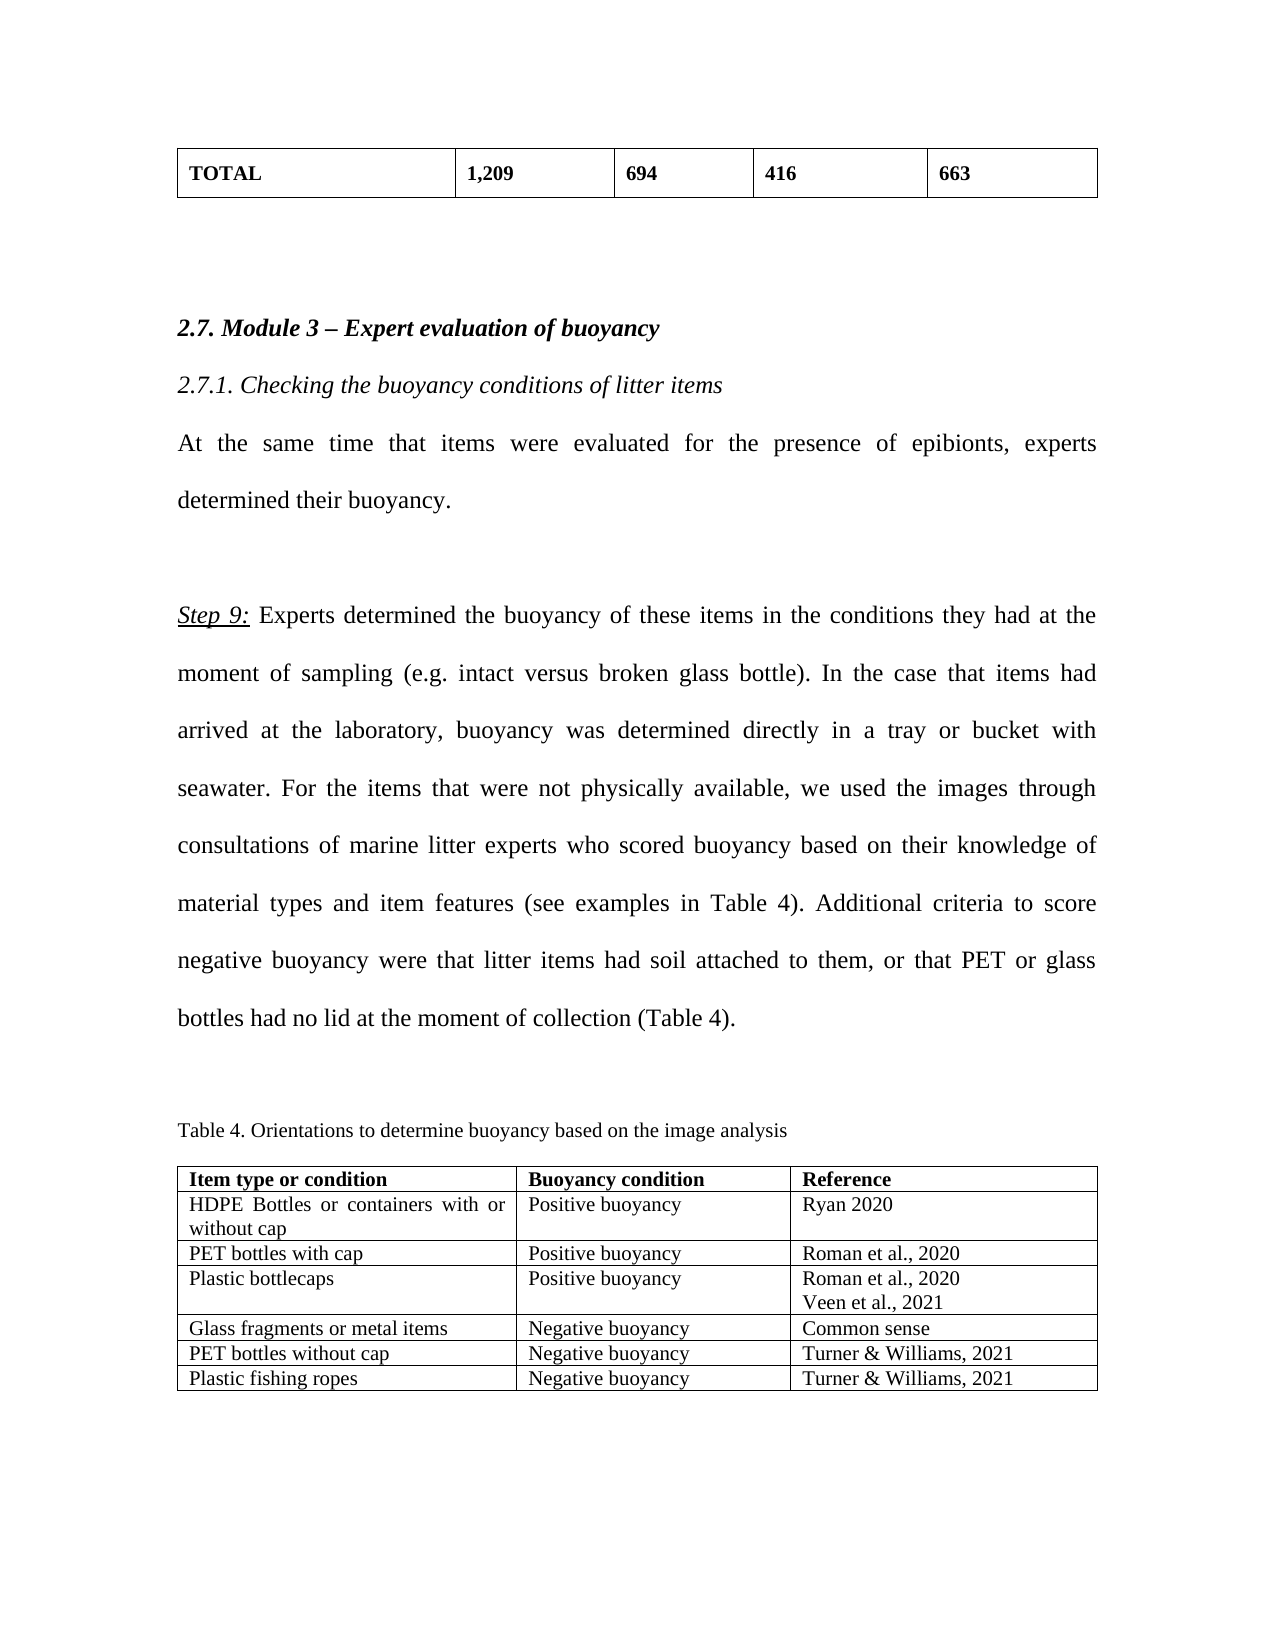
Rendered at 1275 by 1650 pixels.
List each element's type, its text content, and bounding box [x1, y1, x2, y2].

table_header Reference [791, 1167, 1097, 1191]
text Table 4. Orientations to determine buoyancy based on the image analysis [177, 1118, 1098, 1142]
table_cell Ryan 2020 [791, 1192, 1097, 1240]
table_cell Negative buoyancy [517, 1341, 790, 1364]
table_cell Roman et al., 2020 [791, 1241, 1097, 1265]
table_cell Positive buoyancy [517, 1192, 790, 1240]
table_cell PET bottles with cap [178, 1241, 516, 1265]
table_cell Roman et al., 2020 Veen et al., 2021 [791, 1266, 1097, 1314]
table_cell Glass fragments or metal items [178, 1315, 516, 1339]
table_cell PET bottles without cap [178, 1341, 516, 1364]
table_cell Turner & Williams, 2021 [791, 1366, 1097, 1390]
table_header Item type or condition [178, 1167, 516, 1191]
table_cell 663 [928, 149, 1097, 197]
table_cell Positive buoyancy [517, 1241, 790, 1265]
text At the same time that items were evaluated for the presence of epibionts, experts determined their buoyancy. [177, 428, 1098, 514]
text Step 9: Experts determined the buoyancy of these items in the conditions they had at the moment of sampling (e.g. intact versus broken glass bottle). In the case that items had arrived at the laboratory, buoyancy was determined directly in a tray or bucket with seawater. For the items that were not physically available, we used the images through consultations of marine litter experts who scored buoyancy based on their knowledge of material types and item features (see examples in Table 4). Additional criteria to score negative buoyancy were that litter items had soil attached to them, or that PET or glass bottles had no lid at the moment of collection (Table 4). [177, 600, 1098, 1031]
table_header Buoyancy condition [517, 1167, 790, 1191]
table_cell 416 [754, 149, 927, 197]
table_cell Negative buoyancy [517, 1366, 790, 1390]
table_cell Plastic fishing ropes [178, 1366, 516, 1390]
text 2.7. Module 3 – Expert evaluation of buoyancy [177, 313, 1098, 341]
table_cell 1,209 [456, 149, 614, 197]
table_cell HDPE Bottles or containers with or without cap [178, 1192, 516, 1240]
table_cell Common sense [791, 1315, 1097, 1339]
table_cell Turner & Williams, 2021 [791, 1341, 1097, 1364]
table_cell Plastic bottlecaps [178, 1266, 516, 1314]
table_cell Positive buoyancy [517, 1266, 790, 1314]
text 2.7.1. Checking the buoyancy conditions of litter items [177, 370, 1098, 399]
table_cell 694 [615, 149, 753, 197]
table_cell Negative buoyancy [517, 1315, 790, 1339]
table_cell TOTAL [178, 149, 455, 197]
